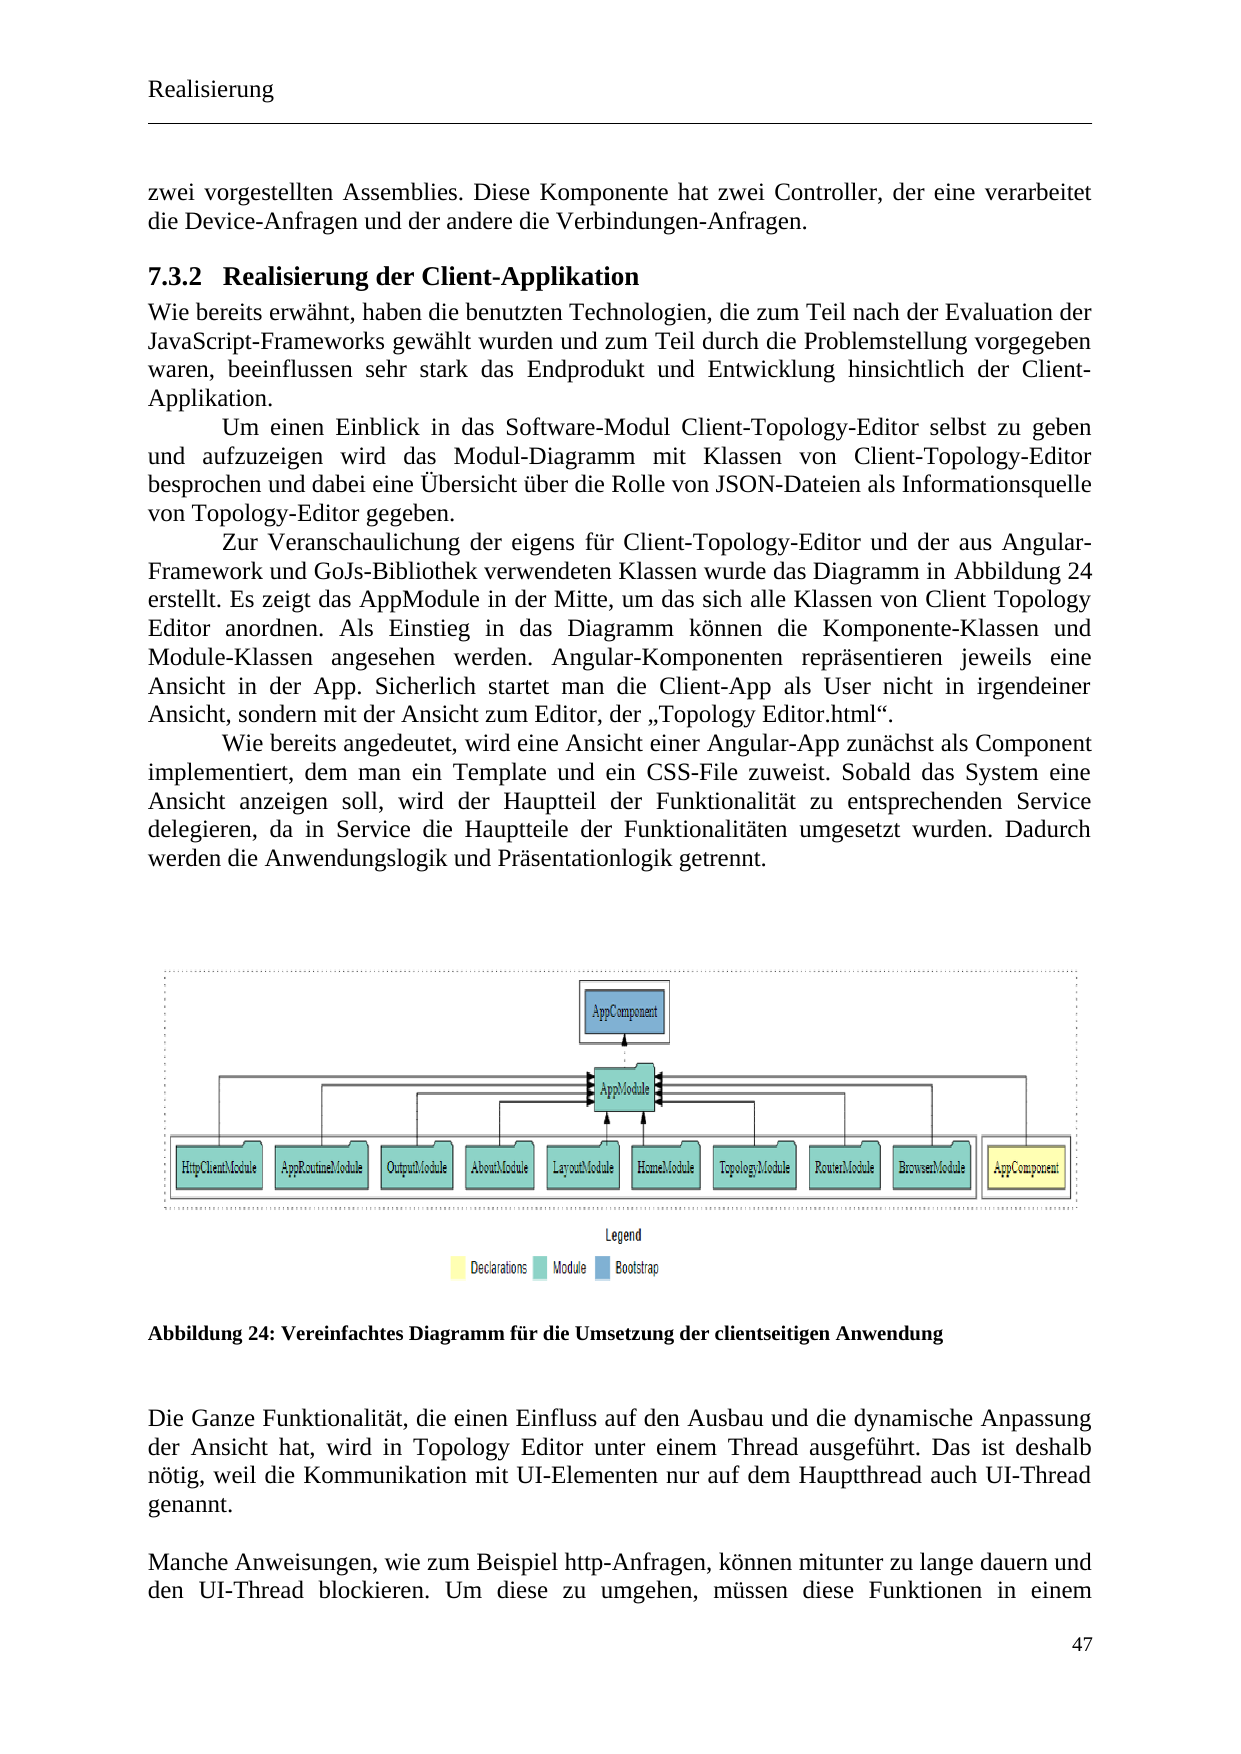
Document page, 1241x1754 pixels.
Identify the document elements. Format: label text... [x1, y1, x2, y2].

picture [147, 900, 1093, 1309]
text Um einen Einblick in das Software-Modul Client-Topology-Editor selbst zu geben und aufzuzeigen wird das Modul-Diagramm mit Klassen von Client-Topology-Editor besprochen und dabei eine Übersicht über die Rolle von JSON-Dateien als Informationsquelle von Topology-Editor gegeben. [148, 412, 1092, 527]
text Abbildung 24: Vereinfachtes Diagramm für die Umsetzung der clientseitigen Anwendung [148, 1321, 1092, 1345]
text Zur Veranschaulichung der eigens für Client-Topology-Editor und der aus Angular-Framework und GoJs-Bibliothek verwendeten Klassen wurde das Diagramm in Abbildung 24 erstellt. Es zeigt das AppModule in der Mitte, um das sich alle Klassen von Client Topology Editor anordnen. Als Einstieg in das Diagramm können die Komponente-Klassen und Module-Klassen angesehen werden. Angular-Komponenten repräsentieren jeweils eine Ansicht in der App. Sicherlich startet man die Client-App als User nicht in irgendeiner Ansicht, sondern mit der Ansicht zum Editor, der „Topology Editor.html“. [148, 527, 1092, 728]
text Wie bereits angedeutet, wird eine Ansicht einer Angular-App zunächst als Component implementiert, dem man ein Template und ein CSS-File zuweist. Sobald das System eine Ansicht anzeigen soll, wird der Hauptteil der Funktionalität zu entsprechenden Service delegieren, da in Service die Hauptteile der Funktionalitäten umgesetzt wurden. Dadurch werden die Anwendungslogik und Präsentationlogik getrennt. [148, 728, 1092, 872]
text Die Ganze Funktionalität, die einen Einfluss auf den Ausbau und die dynamische Anpassung der Ansicht hat, wird in Topology Editor unter einem Thread ausgeführt. Das ist deshalb nötig, weil die Kommunikation mit UI-Elementen nur auf dem Hauptthread auch UI-Thread genannt. [148, 1403, 1092, 1518]
subtitle Realisierung der Client-Applikation [148, 260, 1092, 291]
text Wie bereits erwähnt, haben die benutzten Technologien, die zum Teil nach der Evaluation der JavaScript-Frameworks gewählt wurden und zum Teil durch die Problemstellung vorgegeben waren, beeinflussen sehr stark das Endprodukt und Entwicklung hinsichtlich der Client-Applikation. [148, 297, 1092, 412]
